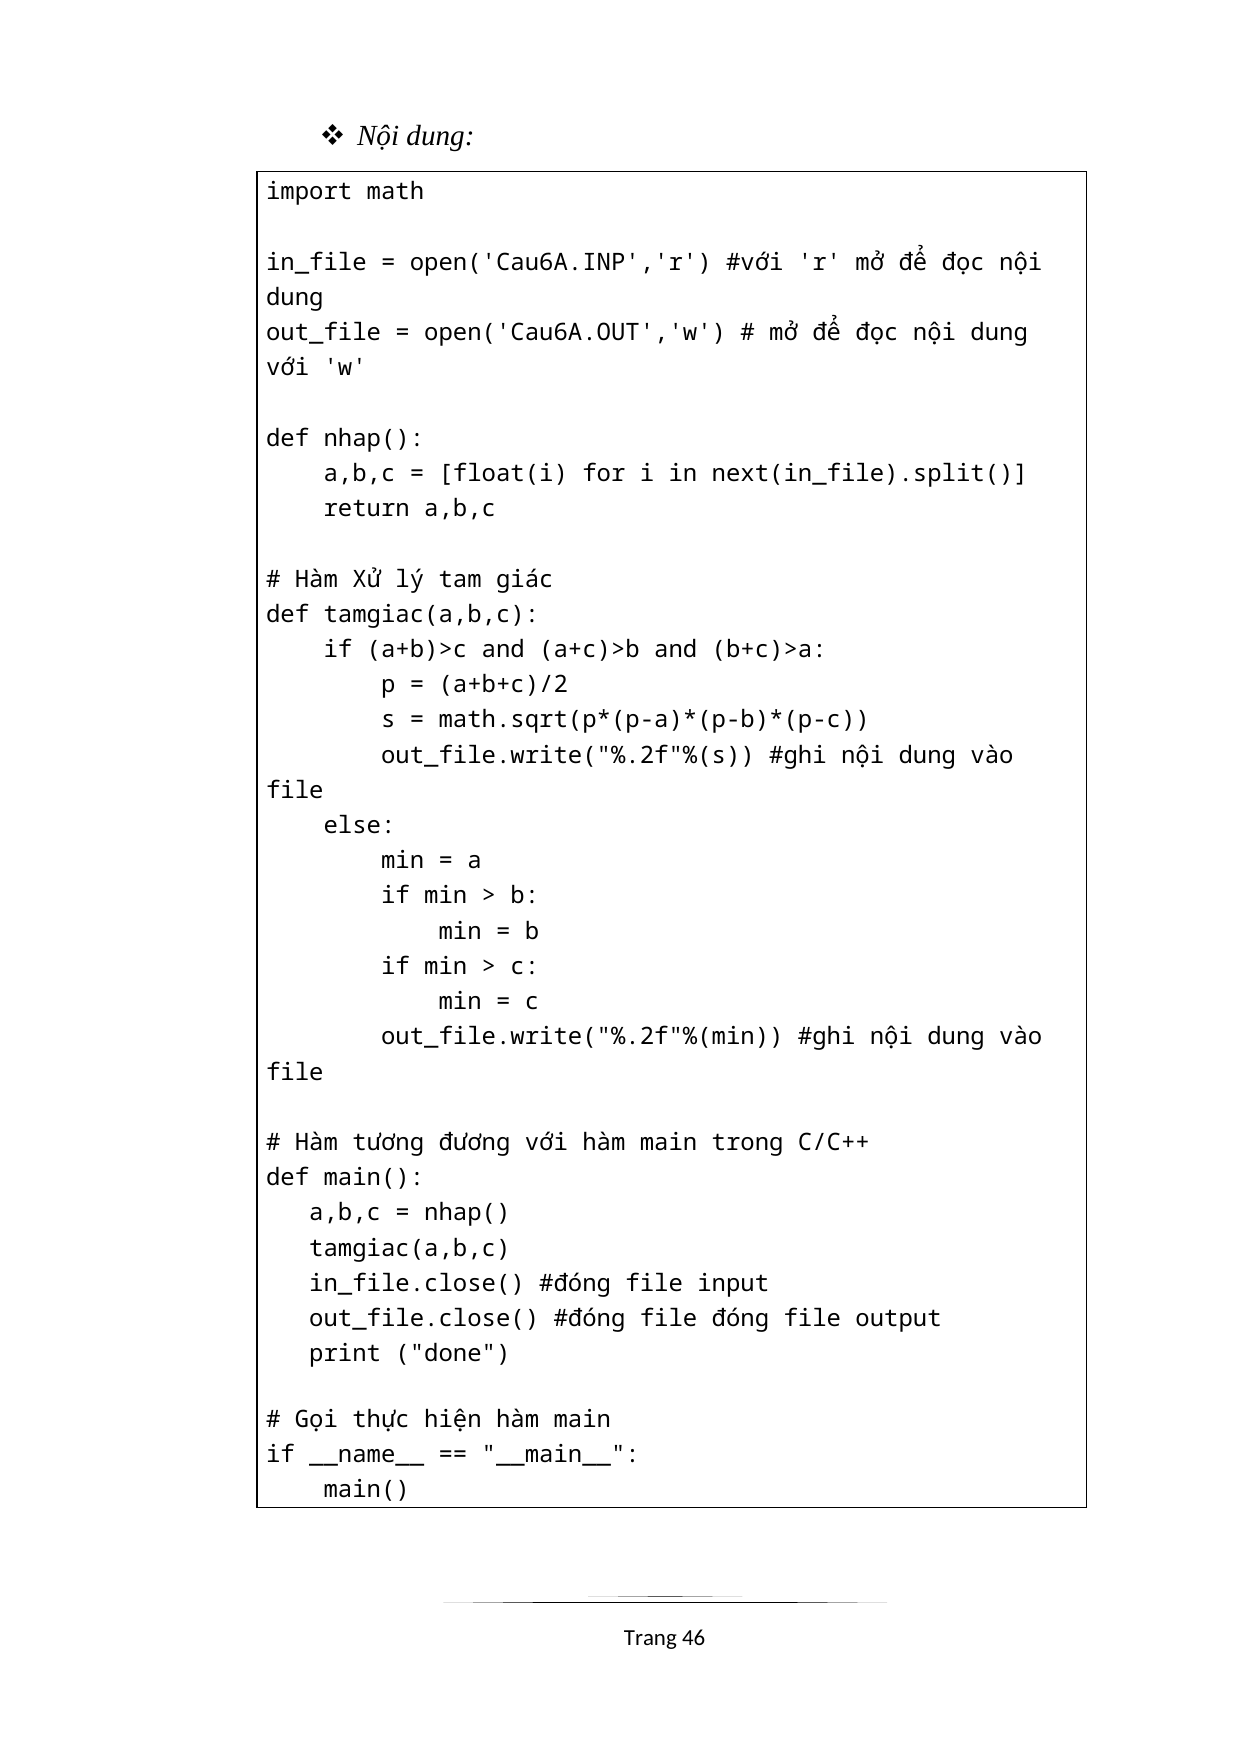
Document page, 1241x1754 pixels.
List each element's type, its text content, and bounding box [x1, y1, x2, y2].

text min = a [258, 840, 1086, 875]
text else: [258, 805, 1086, 840]
text min = b [258, 910, 1086, 946]
text a,b,c = nhap() [258, 1192, 1086, 1227]
text out_file = open('Cau6A.OUT','w') # mở để đọc nội dung với 'w' [258, 312, 1086, 383]
text in_file = open('Cau6A.INP','r') #với 'r' mở để đọc nội dung [258, 241, 1086, 312]
text # Gọi thực hiện hàm main [258, 1398, 1086, 1433]
text return a,b,c [258, 488, 1086, 524]
text import math [258, 172, 1086, 207]
text main() [258, 1469, 1086, 1507]
text if min > b: [258, 875, 1086, 910]
text print ("done") [258, 1333, 1086, 1369]
text # Hàm Xử lý tam giác [258, 558, 1086, 593]
list Nội dung: [319, 118, 1122, 152]
text a,b,c = [float(i) for i in next(in_file).split()] [258, 453, 1086, 488]
text # Hàm tương đương với hàm main trong C/C++ [258, 1122, 1086, 1157]
text tamgiac(a,b,c) [258, 1227, 1086, 1262]
text if (a+b)>c and (a+c)>b and (b+c)>a: [258, 629, 1086, 664]
text s = math.sqrt(p*(p-a)*(p-b)*(p-c)) [258, 699, 1086, 734]
text min = c [258, 981, 1086, 1016]
text def nhap(): [258, 417, 1086, 453]
text if __name__ == "__main__": [258, 1433, 1086, 1469]
text def main(): [258, 1157, 1086, 1192]
text out_file.write("%.2f"%(s)) #ghi nội dung vào file [258, 734, 1086, 805]
text out_file.close() #đóng file đóng file output [258, 1298, 1086, 1333]
text p = (a+b+c)/2 [258, 664, 1086, 699]
text out_file.write("%.2f"%(min)) #ghi nội dung vào file [258, 1016, 1086, 1087]
text in_file.close() #đóng file input [258, 1262, 1086, 1298]
text if min > c: [258, 946, 1086, 981]
text def tamgiac(a,b,c): [258, 593, 1086, 629]
